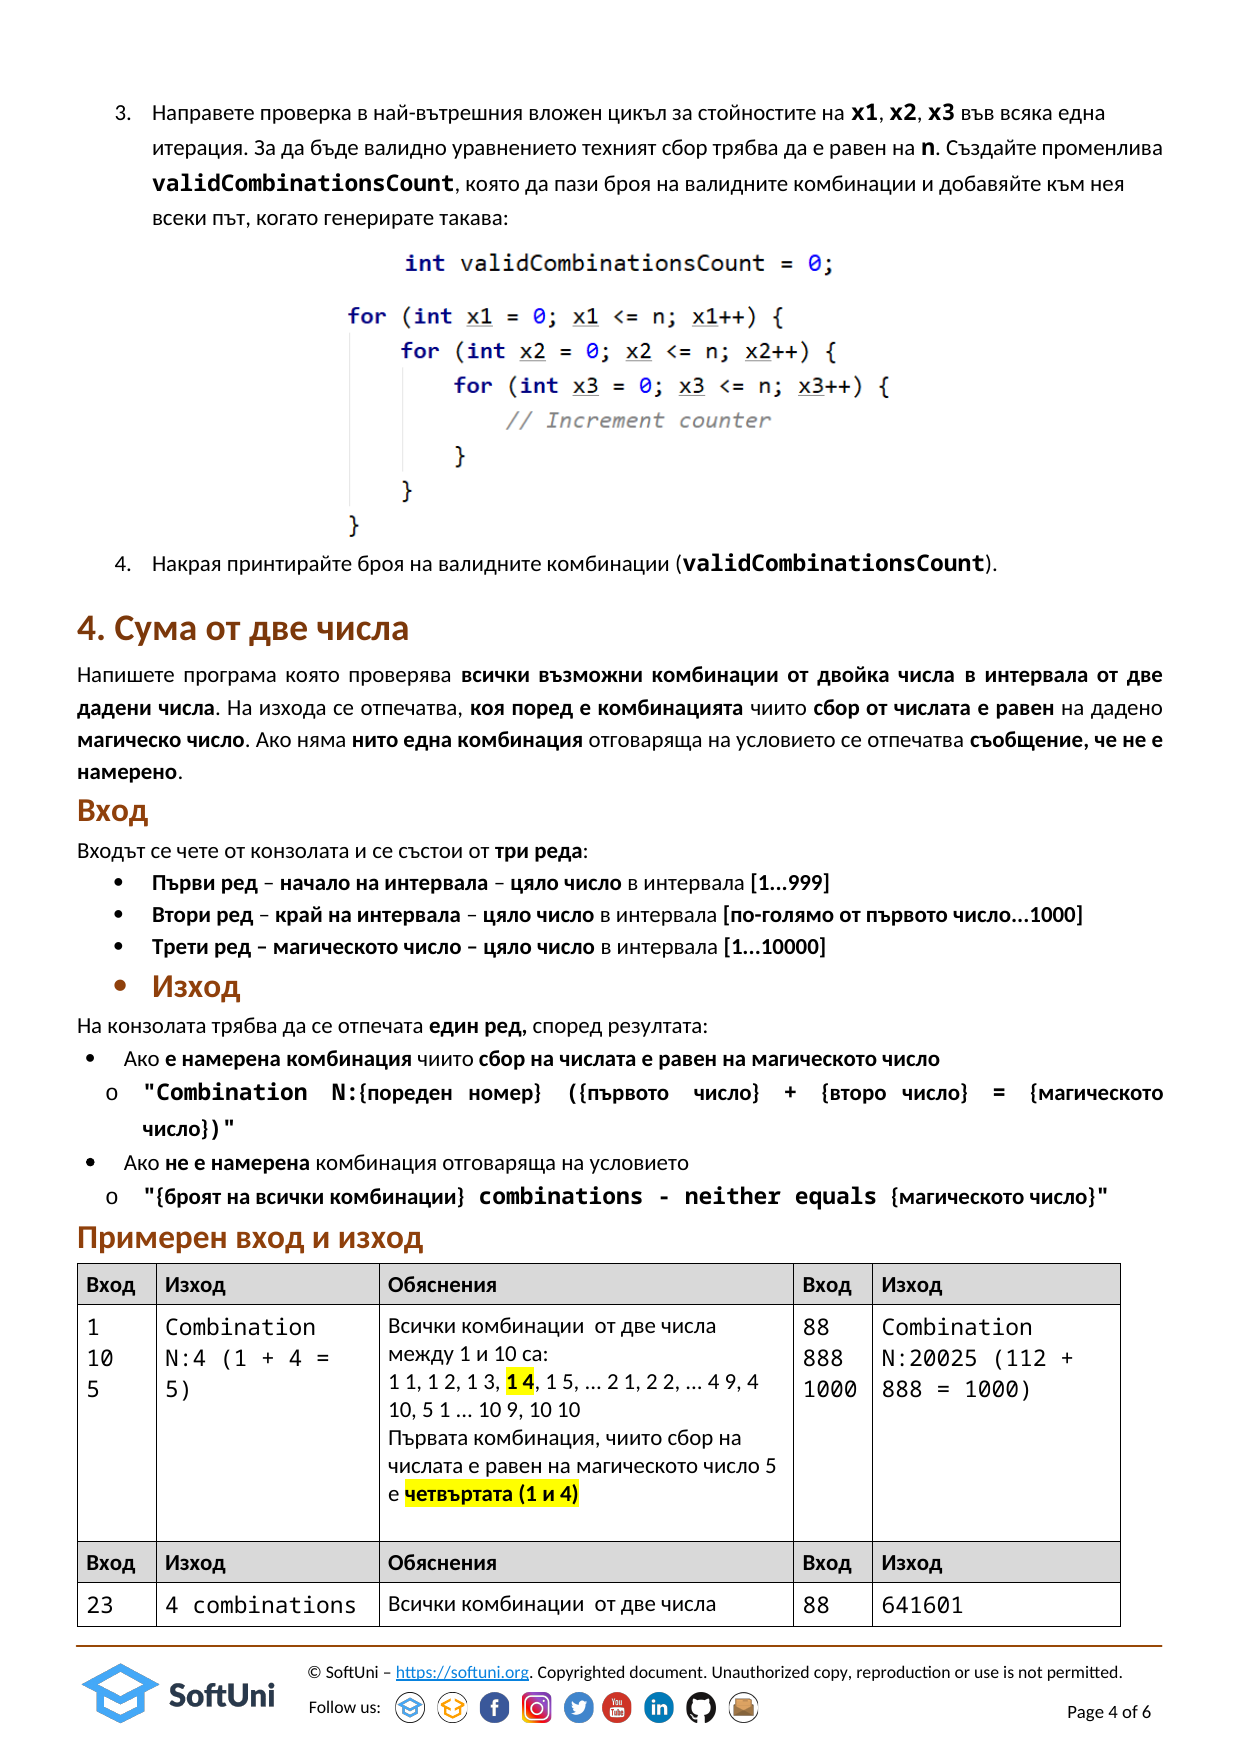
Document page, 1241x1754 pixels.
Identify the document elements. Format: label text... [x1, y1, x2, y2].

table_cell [380, 1583, 793, 1626]
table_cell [873, 1583, 1120, 1626]
picture [644, 1714, 653, 1723]
list Първи ред – начало на интервала – цяло число в интервала [1...999] [114, 868, 1163, 896]
table_cell Обяснения [380, 1542, 793, 1582]
table_cell Combination N:20025 (112 + 888 = 1000) [873, 1305, 1120, 1541]
picture [401, 247, 840, 283]
picture [644, 1692, 653, 1701]
picture [665, 1714, 674, 1723]
picture [564, 1692, 594, 1723]
picture [686, 1692, 716, 1723]
picture [75, 1658, 281, 1729]
picture [602, 1692, 632, 1723]
text На конзолата трябва да се отпечата един ред, според резултата: [77, 1011, 1163, 1039]
picture [665, 1692, 674, 1701]
table_cell 1 10 5 [78, 1305, 156, 1541]
table_header Изход [157, 1264, 379, 1304]
subtitle Примерен вход и изход [77, 1216, 1163, 1257]
picture [479, 1692, 510, 1723]
subtitle Сума от две числа [77, 603, 1163, 649]
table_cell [157, 1583, 379, 1626]
table_cell Вход [794, 1542, 872, 1582]
picture [658, 1705, 667, 1714]
list Ако не е намерена комбинация отговаряща на условието [86, 1148, 1163, 1176]
picture [522, 1692, 552, 1723]
subtitle Изход [114, 965, 1163, 1005]
list Накрая принтирайте броя на валидните комбинации (validCombinationsCount). [114, 547, 1163, 578]
table_header Обяснения [380, 1264, 793, 1304]
table_header Вход [794, 1264, 872, 1304]
picture [343, 299, 897, 543]
text Входът се чете от конзолата и се състои от три реда: [77, 836, 1163, 864]
subtitle Вход [77, 789, 1163, 830]
table_cell Вход [78, 1542, 156, 1582]
text Напишете програма която проверява всички възможни комбинации от двойка числа в интервала от две дадени числа. На изхода се отпечатва, коя поред е комбинацията чиито сбор от числата е равен на дадено магическо число. Ако няма нито една комбинация отговаряща на условието се отпечатва съобщение, че не е намерено. [77, 660, 1163, 785]
list "{броят на всички комбинации} combinations - neither equals {магическото число}" [105, 1180, 1163, 1211]
table_cell Всички комбинации от две числа между 1 и 10 са: 1 1, 1 2, 1 3, 1 4, 1 5, ... 2 1, 2 2, ... 4 9, 4 10, 5 1 ... 10 9, 10 10 Първата комбинация, чиито сбор на числата е равен на магическото число 5 е четвъртата (1 и 4) [380, 1305, 793, 1541]
picture [437, 1692, 468, 1723]
table_header Изход [873, 1264, 1120, 1304]
table_header Вход [78, 1264, 156, 1304]
picture [395, 1692, 425, 1723]
list "Combination N:{пореден номер} ({първото число} + {второ число} = {магическото число})" [105, 1076, 1163, 1143]
table_cell Combination N:4 (1 + 4 = 5) [157, 1305, 379, 1541]
list Ако е намерена комбинация чиито сбор на числата е равен на магическото число [86, 1044, 1163, 1072]
table_cell Изход [157, 1542, 379, 1582]
list Трети ред – магическото число – цяло число в интервала [1...10000] [114, 932, 1163, 961]
table_cell 88 888 1000 [794, 1305, 872, 1541]
list Втори ред – край на интервала – цяло число в интервала [по-голямо от първото число...1000] [114, 900, 1163, 928]
table_cell 88 888 2000 [794, 1583, 872, 1626]
table_cell Изход [873, 1542, 1120, 1582]
table_cell 23 24 20 [78, 1583, 156, 1626]
picture [728, 1692, 759, 1723]
list Направете проверка в най-вътрешния вложен цикъл за стойностите на x1, x2, x3 във всяка една итерация. За да бъде валидно уравнението техният сбор трябва да е равен на n. Създайте променлива validCombinationsCount, която да пази броя на валидните комбинации и добавяйте към нея всеки път, когато генерирате такава: [114, 95, 1163, 231]
